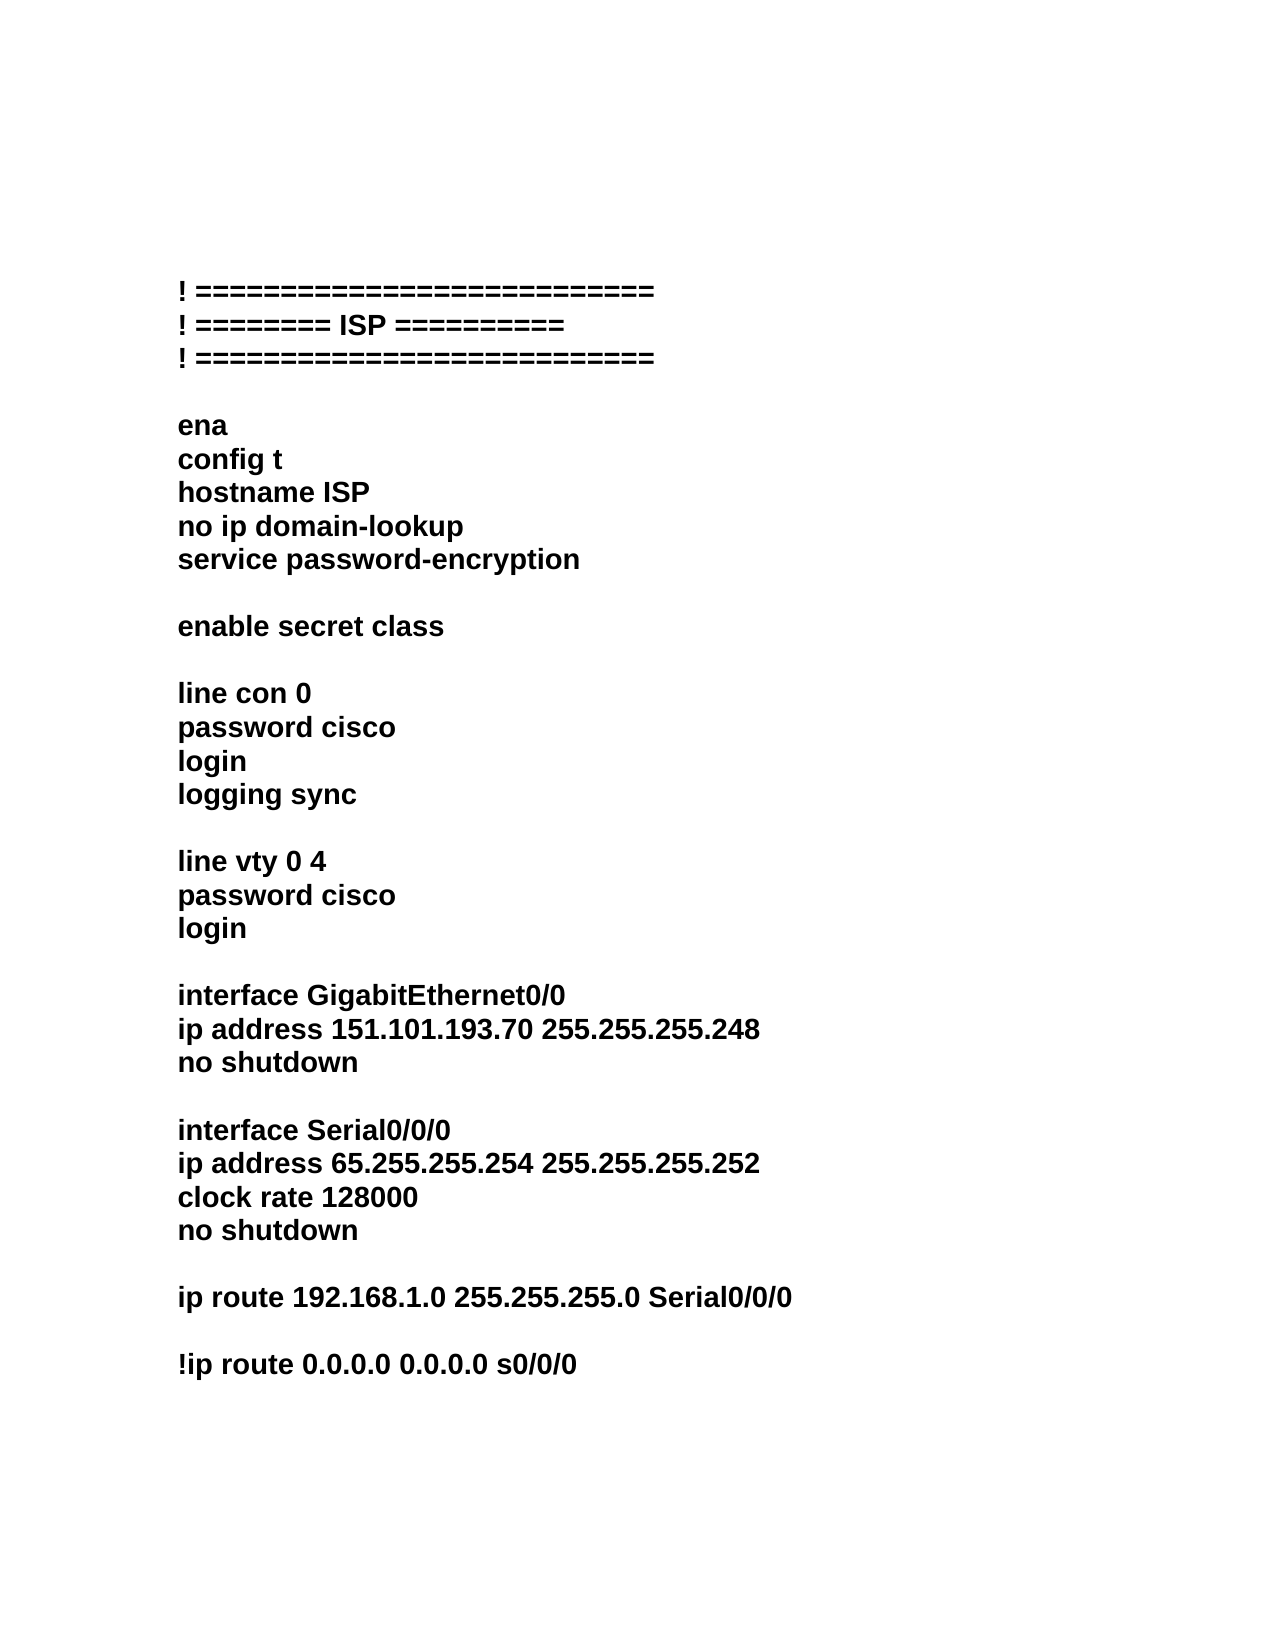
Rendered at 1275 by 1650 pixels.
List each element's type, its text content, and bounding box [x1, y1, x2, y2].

text clock rate 128000 [177, 1180, 1098, 1213]
text ! =========================== [177, 274, 1098, 308]
text !ip route 0.0.0.0 0.0.0.0 s0/0/0 [177, 1347, 1098, 1381]
text line con 0 [177, 677, 1098, 710]
text no shutdown [177, 1046, 1098, 1079]
text ip route 192.168.1.0 255.255.255.0 Serial0/0/0 [177, 1280, 1098, 1314]
text service password-encryption [177, 542, 1098, 576]
text hostname ISP [177, 475, 1098, 509]
text ! =========================== [177, 341, 1098, 375]
text interface GigabitEthernet0/0 [177, 978, 1098, 1012]
text enable secret class [177, 609, 1098, 643]
text no ip domain-lookup [177, 509, 1098, 542]
text interface Serial0/0/0 [177, 1113, 1098, 1146]
text ip address 151.101.193.70 255.255.255.248 [177, 1012, 1098, 1046]
text ip address 65.255.255.254 255.255.255.252 [177, 1146, 1098, 1180]
text ena [177, 408, 1098, 442]
text login [177, 744, 1098, 777]
text login [177, 911, 1098, 945]
text password cisco [177, 878, 1098, 911]
text password cisco [177, 710, 1098, 744]
text ! ======== ISP ========== [177, 308, 1098, 341]
text no shutdown [177, 1213, 1098, 1247]
text line vty 0 4 [177, 844, 1098, 878]
text config t [177, 442, 1098, 475]
text logging sync [177, 777, 1098, 811]
